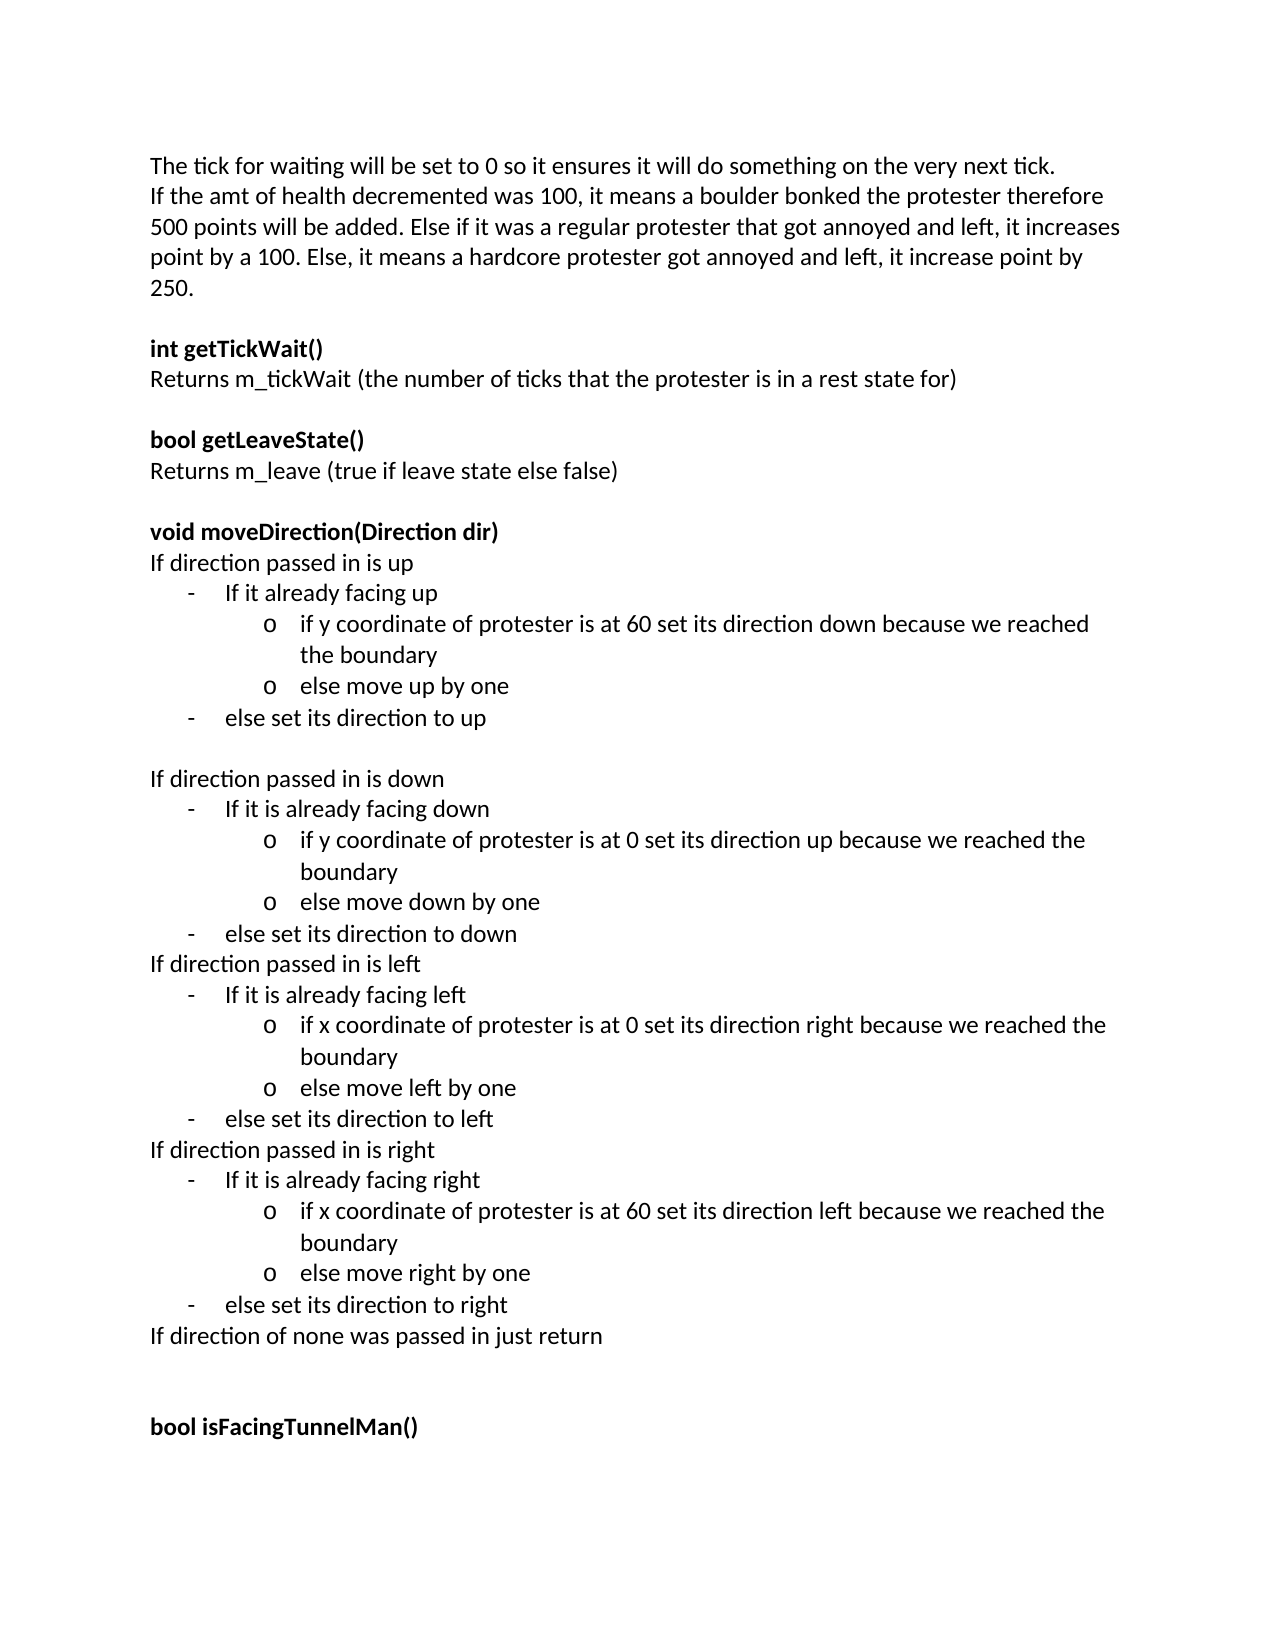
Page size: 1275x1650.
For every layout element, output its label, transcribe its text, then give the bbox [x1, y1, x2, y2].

list else set its direction to up [187, 702, 1125, 732]
list If it is already facing down [187, 793, 1125, 824]
text If direction passed in is right [150, 1134, 1125, 1165]
list else move down by one [262, 886, 1125, 918]
list else set its direction to left [187, 1104, 1125, 1134]
text If direction passed in is up [150, 547, 1125, 577]
text If direction passed in is down [150, 763, 1125, 793]
text void moveDirection(Direction dir) [150, 516, 1125, 547]
text Returns m_tickWait (the number of ticks that the protester is in a rest state for) [150, 364, 1125, 394]
list if x coordinate of protester is at 60 set its direction left because we reached the boundary [262, 1195, 1125, 1257]
list else move left by one [262, 1072, 1125, 1104]
list if x coordinate of protester is at 0 set its direction right because we reached the boundary [262, 1009, 1125, 1072]
list If it already facing up [187, 577, 1125, 608]
text If direction passed in is left [150, 948, 1125, 979]
list else set its direction to down [187, 918, 1125, 948]
list If it is already facing right [187, 1165, 1125, 1195]
text Returns m_leave (true if leave state else false) [150, 455, 1125, 486]
list else move right by one [262, 1257, 1125, 1289]
list if y coordinate of protester is at 60 set its direction down because we reached the boundary [262, 608, 1125, 670]
list else set its direction to right [187, 1289, 1125, 1320]
text int getTickWait() [150, 333, 1125, 364]
list if y coordinate of protester is at 0 set its direction up because we reached the boundary [262, 824, 1125, 886]
list else move up by one [262, 670, 1125, 702]
list If it is already facing left [187, 979, 1125, 1009]
text bool getLeaveState() [150, 425, 1125, 455]
text bool isFacingTunnelMan() [150, 1411, 1125, 1442]
text The tick for waiting will be set to 0 so it ensures it will do something on the very next tick. [150, 150, 1125, 181]
text If direction of none was passed in just return [150, 1320, 1125, 1350]
text If the amt of health decremented was 100, it means a boulder bonked the protester therefore 500 points will be added. Else if it was a regular protester that got annoyed and left, it increases point by a 100. Else, it means a hardcore protester got annoyed and left, it increase point by 250. [150, 181, 1125, 303]
